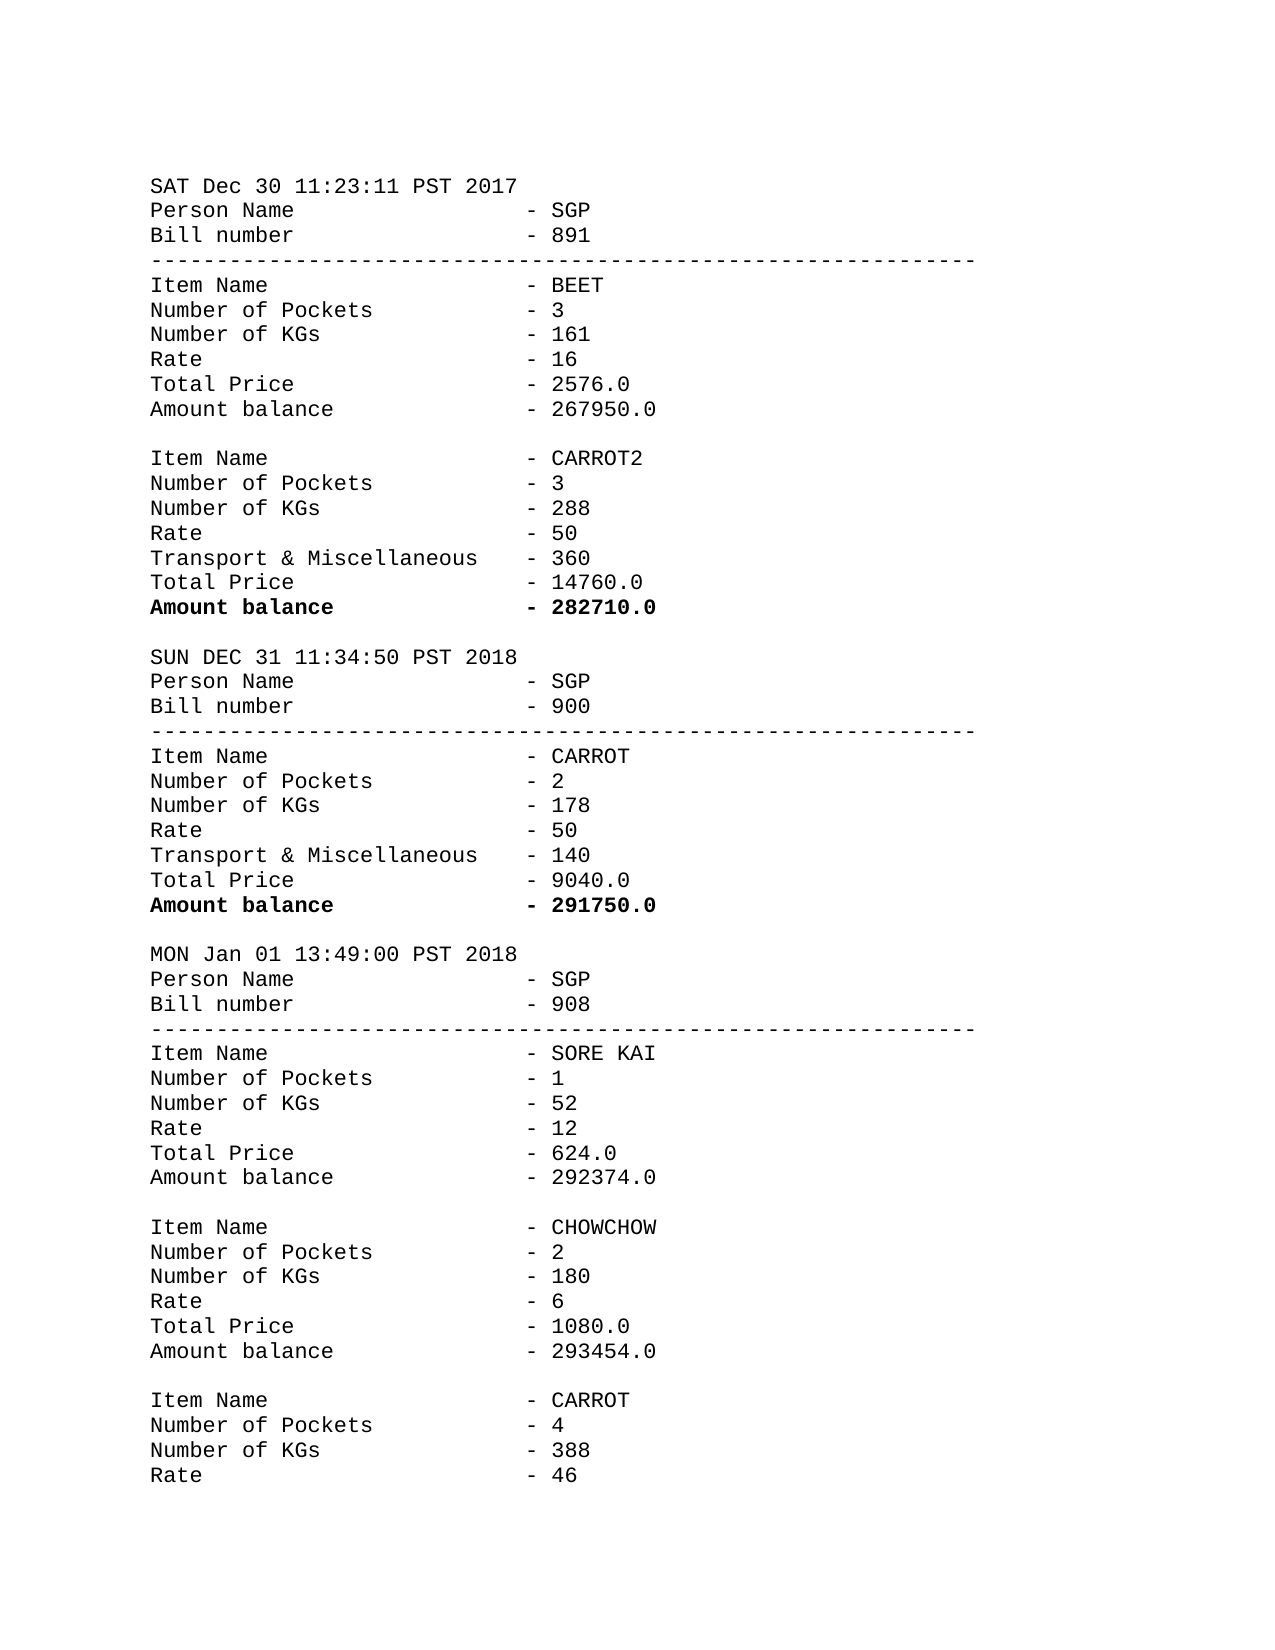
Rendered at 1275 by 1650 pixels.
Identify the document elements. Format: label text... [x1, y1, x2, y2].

text SAT Dec 30 11:23:11 PST 2017 [150, 175, 1125, 199]
text Rate - 46 [150, 1464, 1125, 1489]
text Number of KGs - 161 [150, 323, 1125, 348]
text Total Price - 1080.0 [150, 1315, 1125, 1340]
text Transport & Miscellaneous - 360 [150, 547, 1125, 571]
text Total Price - 2576.0 [150, 373, 1125, 398]
text Number of Pockets - 1 [150, 1067, 1125, 1092]
text Amount balance - 293454.0 [150, 1340, 1125, 1365]
text Number of KGs - 180 [150, 1266, 1125, 1290]
text Total Price - 624.0 [150, 1142, 1125, 1166]
text Item Name - CHOWCHOW [150, 1216, 1125, 1241]
text Amount balance - 267950.0 [150, 398, 1125, 423]
text Rate - 50 [150, 522, 1125, 547]
text Amount balance - 292374.0 [150, 1166, 1125, 1191]
text Number of Pockets - 3 [150, 472, 1125, 497]
text Number of Pockets - 2 [150, 1241, 1125, 1266]
text Item Name - CARROT2 [150, 447, 1125, 472]
text Rate - 16 [150, 348, 1125, 373]
text Rate - 12 [150, 1117, 1125, 1142]
text Rate - 50 [150, 819, 1125, 844]
text --------------------------------------------------------------- [150, 1018, 1125, 1042]
text Person Name - SGP [150, 968, 1125, 993]
text Bill number - 891 [150, 224, 1125, 249]
text Person Name - SGP [150, 671, 1125, 695]
text Person Name - SGP [150, 199, 1125, 224]
text Rate - 6 [150, 1290, 1125, 1315]
text Bill number - 900 [150, 695, 1125, 720]
text Transport & Miscellaneous - 140 [150, 844, 1125, 869]
text Amount balance - 291750.0 [150, 894, 1125, 918]
text Number of KGs - 288 [150, 497, 1125, 522]
text Number of KGs - 388 [150, 1439, 1125, 1464]
text Number of Pockets - 3 [150, 299, 1125, 323]
text Item Name - CARROT [150, 745, 1125, 770]
text Number of Pockets - 2 [150, 770, 1125, 794]
text MON Jan 01 13:49:00 PST 2018 [150, 943, 1125, 968]
text Number of KGs - 178 [150, 794, 1125, 819]
text --------------------------------------------------------------- [150, 720, 1125, 745]
text Number of Pockets - 4 [150, 1414, 1125, 1439]
text Item Name - SORE KAI [150, 1042, 1125, 1067]
text Total Price - 14760.0 [150, 571, 1125, 596]
text Bill number - 908 [150, 993, 1125, 1018]
text Amount balance - 282710.0 [150, 596, 1125, 621]
text --------------------------------------------------------------- [150, 249, 1125, 274]
text SUN DEC 31 11:34:50 PST 2018 [150, 646, 1125, 671]
text Item Name - BEET [150, 274, 1125, 299]
text Total Price - 9040.0 [150, 869, 1125, 894]
text Item Name - CARROT [150, 1389, 1125, 1414]
text Number of KGs - 52 [150, 1092, 1125, 1117]
